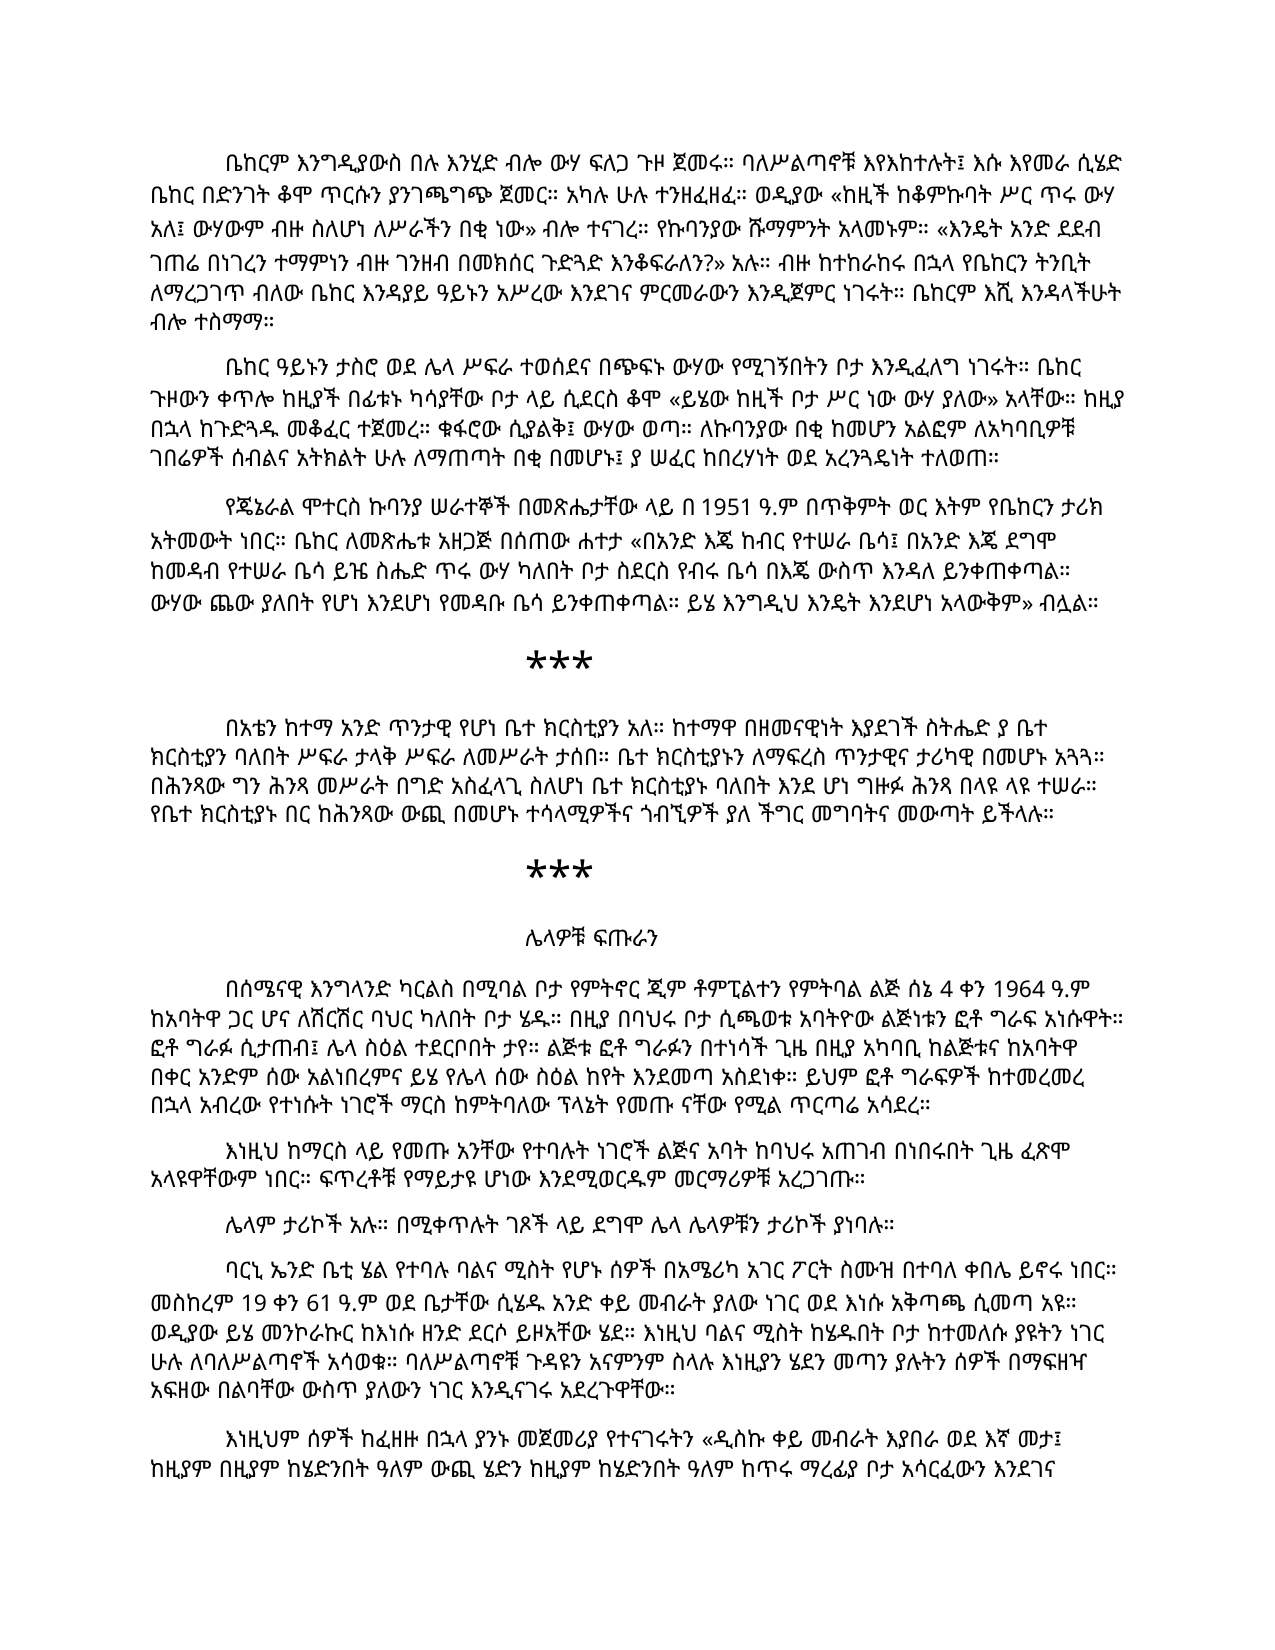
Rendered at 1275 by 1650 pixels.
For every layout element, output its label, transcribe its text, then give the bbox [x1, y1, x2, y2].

text ሌላዎቹ ፍጡራን [150, 925, 1125, 952]
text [150, 1423, 1125, 1483]
text በአቴን ከተማ አንድ ጥንታዊ የሆነ ቤተ ክርስቲያን አለ። ከተማዋ በዘመናዊነት እያደገች ስትሔድ ያ ቤተ ክርስቲያን ባለበት ሥፍራ ታላቅ ሥፍራ ለመሥራት ታሰበ። ቤተ ክርስቲያኑን ለማፍረስ ጥንታዊና ታሪካዊ በመሆኑ አጓጓ። በሕንጻው ግን ሕንጻ መሥራት በግድ አስፈላጊ ስለሆነ ቤተ ክርስቲያኑ ባለበት እንደ ሆነ ግዙፉ ሕንጻ በላዩ ላዩ ተሠራ። የቤተ ክርስቲያኑ በር ከሕንጻው ውጪ በመሆኑ ተሳላሚዎችና ጎብኚዎች ያለ ችግር መግባትና መውጣት ይችላሉ። [150, 715, 1125, 828]
text ቤከር ዓይኑን ታስሮ ወደ ሌላ ሥፍራ ተወሰደና በጭፍኑ ውሃው የሚገኝበትን ቦታ እንዲፈለግ ነገሩት። ቤከር ጉዞውን ቀጥሎ ከዚያች በፊቱኑ ካሳያቸው ቦታ ላይ ሲደርስ ቆሞ «ይሄው ከዚች ቦታ ሥር ነው ውሃ ያለው» አላቸው። ከዚያ በኋላ ከጉድጓዱ መቆፈር ተጀመረ። ቁፋሮው ሲያልቅ፤ ውሃው ወጣ። ለኩባንያው በቂ ከመሆን አልፎም ለአካባቢዎቹ ገበሬዎች ሰብልና አትክልት ሁሉ ለማጠጣት በቂ በመሆኑ፤ ያ ሠፈር ከበረሃነት ወደ አረንጓዴነት ተለወጠ። [150, 354, 1125, 472]
text በሰሜናዊ እንግላንድ ካርልስ በሚባል ቦታ የምትኖር ጂም ቶምፒልተን የምትባል ልጅ ሰኔ 4 ቀን 1964 ዓ.ም ከአባትዋ ጋር ሆና ለሽርሽር ባህር ካለበት ቦታ ሄዱ። በዚያ በባህሩ ቦታ ሲጫወቱ አባትዮው ልጅነቱን ፎቶ ግራፍ አነሱዋት። ፎቶ ግራፉ ሲታጠብ፤ ሌላ ስዕል ተደርቦበት ታየ። ልጅቱ ፎቶ ግራፉን በተነሳች ጊዜ በዚያ አካባቢ ከልጅቱና ከአባትዋ በቀር አንድም ሰው አልነበረምና ይሄ የሌላ ሰው ስዕል ከየት እንደመጣ አስደነቀ። ይህም ፎቶ ግራፍዎች ከተመረመረ በኋላ አብረው የተነሱት ነገሮች ማርስ ከምትባለው ፕላኔት የመጡ ናቸው የሚል ጥርጣሬ አሳደረ። [150, 973, 1125, 1119]
text *** [150, 847, 1125, 904]
text *** [150, 637, 1125, 694]
text ሌላም ታሪኮች አሉ። በሚቀጥሉት ገጾች ላይ ደግሞ ሌላ ሌላዎቹን ታሪኮች ያነባሉ። [150, 1212, 1125, 1239]
text እነዚህ ከማርስ ላይ የመጡ አንቸው የተባሉት ነገሮች ልጅና አባት ከባህሩ አጠገብ በነበሩበት ጊዜ ፈጽሞ አላዩዋቸውም ነበር። ፍጥረቶቹ የማይታዩ ሆነው እንደሚወርዱም መርማሪዎቹ አረጋገጡ። [150, 1138, 1125, 1193]
text ቤከርም እንግዲያውስ በሉ እንሂድ ብሎ ውሃ ፍለጋ ጉዞ ጀመሩ። ባለሥልጣኖቹ እየእከተሉት፤ እሱ እየመራ ሲሄድ ቤከር በድንገት ቆሞ ጥርሱን ያንገጫግጭ ጀመር። አካሉ ሁሉ ተንዘፈዘፈ። ወዲያው «ከዚች ከቆምኩባት ሥር ጥሩ ውሃ አለ፤ ውሃውም ብዙ ስለሆነ ለሥራችን በቂ ነው» ብሎ ተናገረ። የኩባንያው ሹማምንት አላመኑም። «እንዴት አንድ ደደብ ገጠሬ በነገረን ተማምነን ብዙ ገንዘብ በመክሰር ጉድጓድ እንቆፍራለን?» አሉ። ብዙ ከተከራከሩ በኋላ የቤከርን ትንቢት ለማረጋገጥ ብለው ቤከር እንዳያይ ዓይኑን አሥረው እንደገና ምርመራውን እንዲጀምር ነገሩት። ቤከርም እሺ እንዳላችሁት ብሎ ተስማማ። [150, 150, 1125, 335]
text ባርኒ ኤንድ ቤቲ ሄል የተባሉ ባልና ሚስት የሆኑ ሰዎች በአሜሪካ አገር ፖርት ስሙዝ በተባለ ቀበሌ ይኖሩ ነበር። መስከረም 19 ቀን 61 ዓ.ም ወደ ቤታቸው ሲሄዱ አንድ ቀይ መብራት ያለው ነገር ወደ እነሱ አቅጣጫ ሲመጣ አዩ። ወዲያው ይሄ መንኮራኩር ከእነሱ ዘንድ ደርሶ ይዞአቸው ሄደ። እነዚህ ባልና ሚስት ከሄዱበት ቦታ ከተመለሱ ያዩትን ነገር ሁሉ ለባለሥልጣኖች አሳወቁ። ባለሥልጣኖቹ ጉዳዩን አናምንም ስላሉ እነዚያን ሄደን መጣን ያሉትን ሰዎች በማፍዘዣ አፍዘው በልባቸው ውስጥ ያለውን ነገር እንዲናገሩ አደረጉዋቸው። [150, 1257, 1125, 1404]
text የጄኔራል ሞተርስ ኩባንያ ሠራተኞች በመጽሔታቸው ላይ በ1951 ዓ.ም በጥቅምት ወር እትም የቤከርን ታሪክ አትመውት ነበር። ቤከር ለመጽሔቱ አዘጋጅ በሰጠው ሐተታ «በአንድ እጄ ከብር የተሠራ ቤሳ፤ በአንድ እጄ ደግሞ ከመዳብ የተሠራ ቤሳ ይዤ ስሔድ ጥሩ ውሃ ካለበት ቦታ ስደርስ የብሩ ቤሳ በእጄ ውስጥ እንዳለ ይንቀጠቀጣል። ውሃው ጨው ያለበት የሆነ እንደሆነ የመዳቡ ቤሳ ይንቀጠቀጣል። ይሄ እንግዲህ እንዴት እንደሆነ አላውቅም» ብሏል። [150, 491, 1125, 618]
